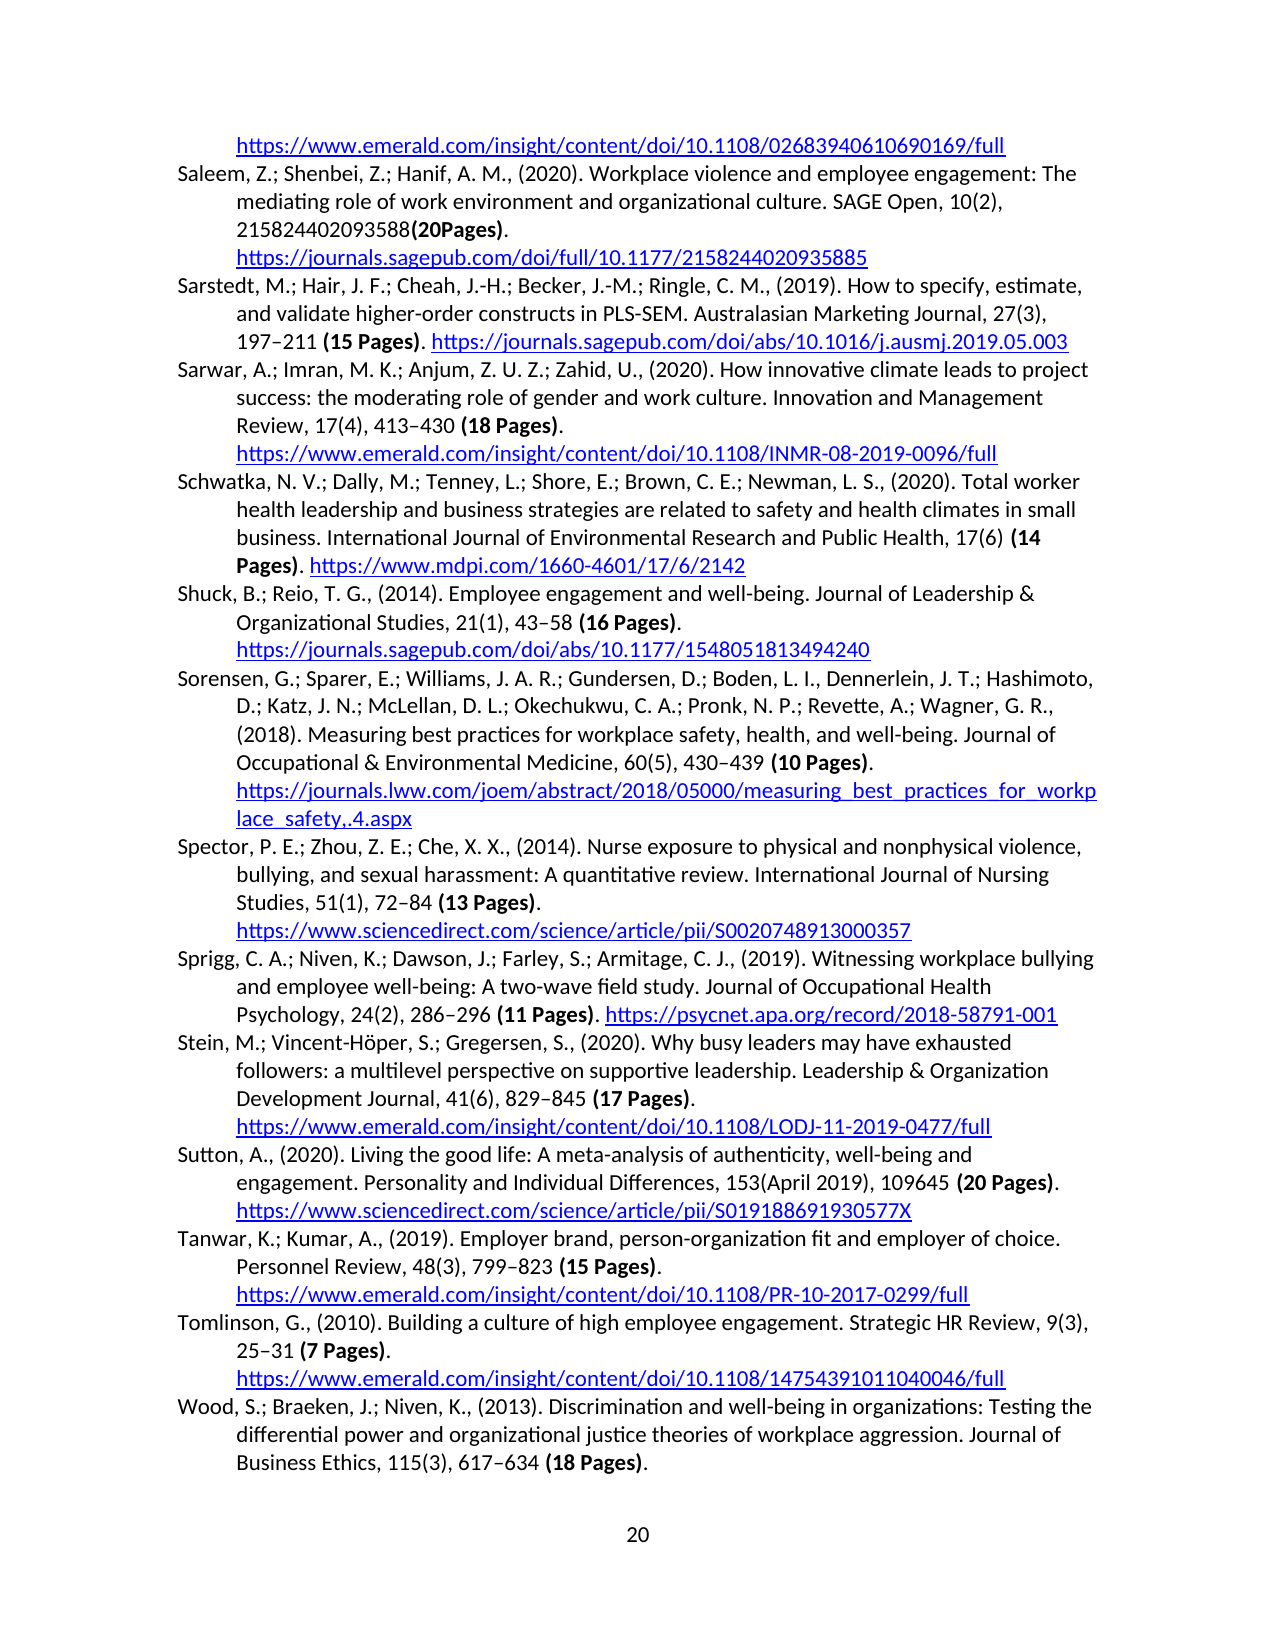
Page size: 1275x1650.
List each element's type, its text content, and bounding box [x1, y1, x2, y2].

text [177, 131, 1098, 159]
text Tomlinson, G., (2010). Building a culture of high employee engagement. Strategic HR Review, 9(3), 25–31 (7 Pages). https://www.emerald.com/insight/content/doi/10.1108/14754391011040046/full [177, 1308, 1098, 1392]
text Schwatka, N. V.; Dally, M.; Tenney, L.; Shore, E.; Brown, C. E.; Newman, L. S., (2020). Total worker health leadership and business strategies are related to safety and health climates in small business. International Journal of Environmental Research and Public Health, 17(6) (14 Pages). https://www.mdpi.com/1660-4601/17/6/2142 [177, 467, 1098, 579]
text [177, 1392, 1098, 1476]
text Sprigg, C. A.; Niven, K.; Dawson, J.; Farley, S.; Armitage, C. J., (2019). Witnessing workplace bullying and employee well-being: A two-wave field study. Journal of Occupational Health Psychology, 24(2), 286–296 (11 Pages). https://psycnet.apa.org/record/2018-58791-001 [177, 944, 1098, 1028]
text Saleem, Z.; Shenbei, Z.; Hanif, A. M., (2020). Workplace violence and employee engagement: The mediating role of work environment and organizational culture. SAGE Open, 10(2), 215824402093588(20Pages). https://journals.sagepub.com/doi/full/10.1177/2158244020935885 [177, 159, 1098, 271]
text Sorensen, G.; Sparer, E.; Williams, J. A. R.; Gundersen, D.; Boden, L. I., Dennerlein, J. T.; Hashimoto, D.; Katz, J. N.; McLellan, D. L.; Okechukwu, C. A.; Pronk, N. P.; Revette, A.; Wagner, G. R., (2018). Measuring best practices for workplace safety, health, and well-being. Journal of Occupational & Environmental Medicine, 60(5), 430–439 (10 Pages). https://journals.lww.com/joem/abstract/2018/05000/measuring_best_practices_for_workplace_safety,.4.aspx [177, 664, 1098, 832]
text Stein, M.; Vincent-Höper, S.; Gregersen, S., (2020). Why busy leaders may have exhausted followers: a multilevel perspective on supportive leadership. Leadership & Organization Development Journal, 41(6), 829–845 (17 Pages). https://www.emerald.com/insight/content/doi/10.1108/LODJ-11-2019-0477/full [177, 1028, 1098, 1140]
text Spector, P. E.; Zhou, Z. E.; Che, X. X., (2014). Nurse exposure to physical and nonphysical violence, bullying, and sexual harassment: A quantitative review. International Journal of Nursing Studies, 51(1), 72–84 (13 Pages). https://www.sciencedirect.com/science/article/pii/S0020748913000357 [177, 832, 1098, 944]
text Sutton, A., (2020). Living the good life: A meta-analysis of authenticity, well-being and engagement. Personality and Individual Differences, 153(April 2019), 109645 (20 Pages). https://www.sciencedirect.com/science/article/pii/S019188691930577X [177, 1140, 1098, 1224]
text Sarwar, A.; Imran, M. K.; Anjum, Z. U. Z.; Zahid, U., (2020). How innovative climate leads to project success: the moderating role of gender and work culture. Innovation and Management Review, 17(4), 413–430 (18 Pages). https://www.emerald.com/insight/content/doi/10.1108/INMR-08-2019-0096/full [177, 355, 1098, 467]
text Shuck, B.; Reio, T. G., (2014). Employee engagement and well-being. Journal of Leadership & Organizational Studies, 21(1), 43–58 (16 Pages). https://journals.sagepub.com/doi/abs/10.1177/1548051813494240 [177, 579, 1098, 664]
text Sarstedt, M.; Hair, J. F.; Cheah, J.-H.; Becker, J.-M.; Ringle, C. M., (2019). How to specify, estimate, and validate higher-order constructs in PLS-SEM. Australasian Marketing Journal, 27(3), 197–211 (15 Pages). https://journals.sagepub.com/doi/abs/10.1016/j.ausmj.2019.05.003 [177, 271, 1098, 355]
text Tanwar, K.; Kumar, A., (2019). Employer brand, person-organization fit and employer of choice. Personnel Review, 48(3), 799–823 (15 Pages). https://www.emerald.com/insight/content/doi/10.1108/PR-10-2017-0299/full [177, 1224, 1098, 1308]
